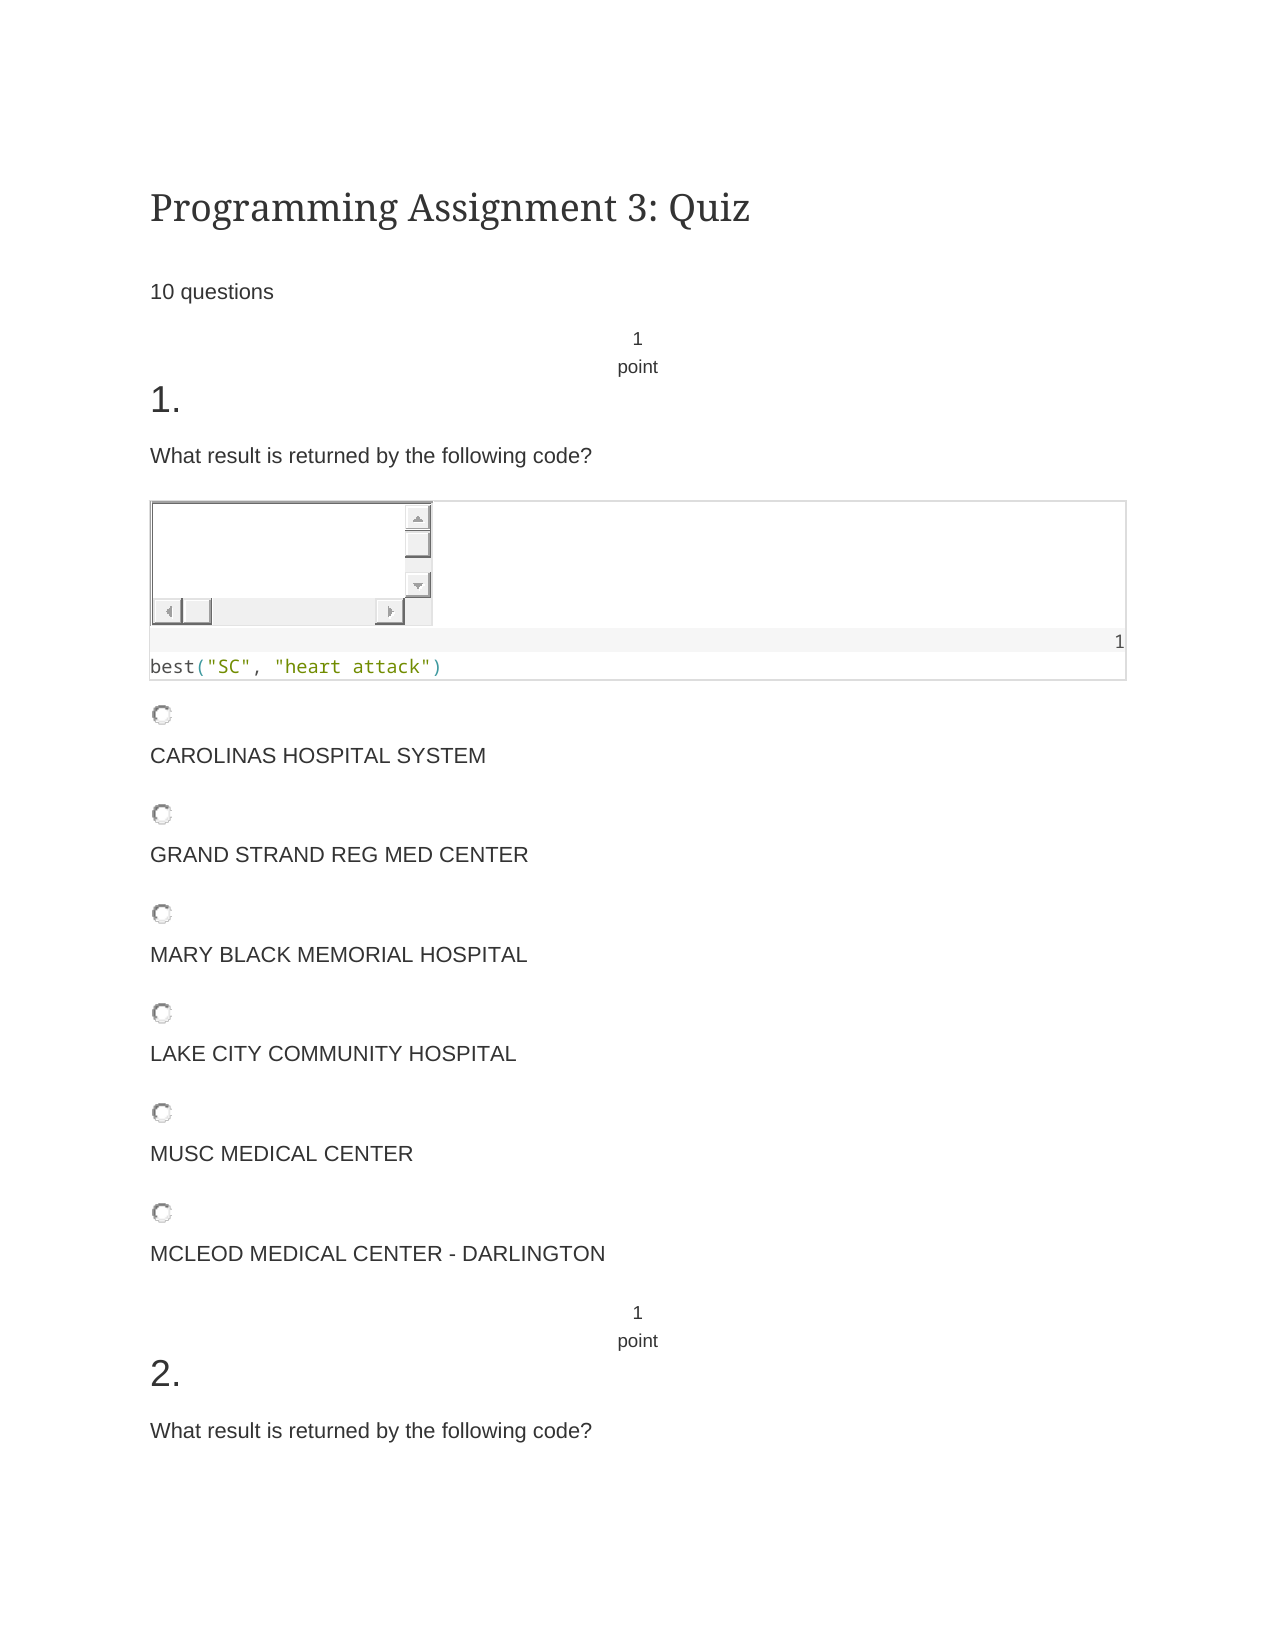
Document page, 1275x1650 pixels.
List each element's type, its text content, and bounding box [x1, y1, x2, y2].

text 1 point [150, 1295, 1125, 1351]
text CAROLINAS HOSPITAL SYSTEM [150, 735, 1125, 768]
text GRAND STRAND REG MED CENTER [150, 834, 1125, 867]
text What result is returned by the following code? [150, 1410, 1125, 1443]
text 2. [150, 1351, 1125, 1394]
text MUSC MEDICAL CENTER [150, 1133, 1125, 1166]
text Programming Assignment 3: Quiz [150, 181, 1125, 232]
text LAKE CITY COMMUNITY HOSPITAL [150, 1034, 1125, 1067]
text MCLEOD MEDICAL CENTER - DARLINGTON [150, 1233, 1125, 1266]
text best("SC", "heart attack") [150, 652, 1125, 679]
text What result is returned by the following code? [150, 436, 1125, 469]
text 10 questions [150, 271, 1125, 304]
text 1 [150, 628, 1125, 652]
text 1. [150, 377, 1125, 420]
text MARY BLACK MEMORIAL HOSPITAL [150, 934, 1125, 967]
text 1 point [150, 321, 1125, 377]
